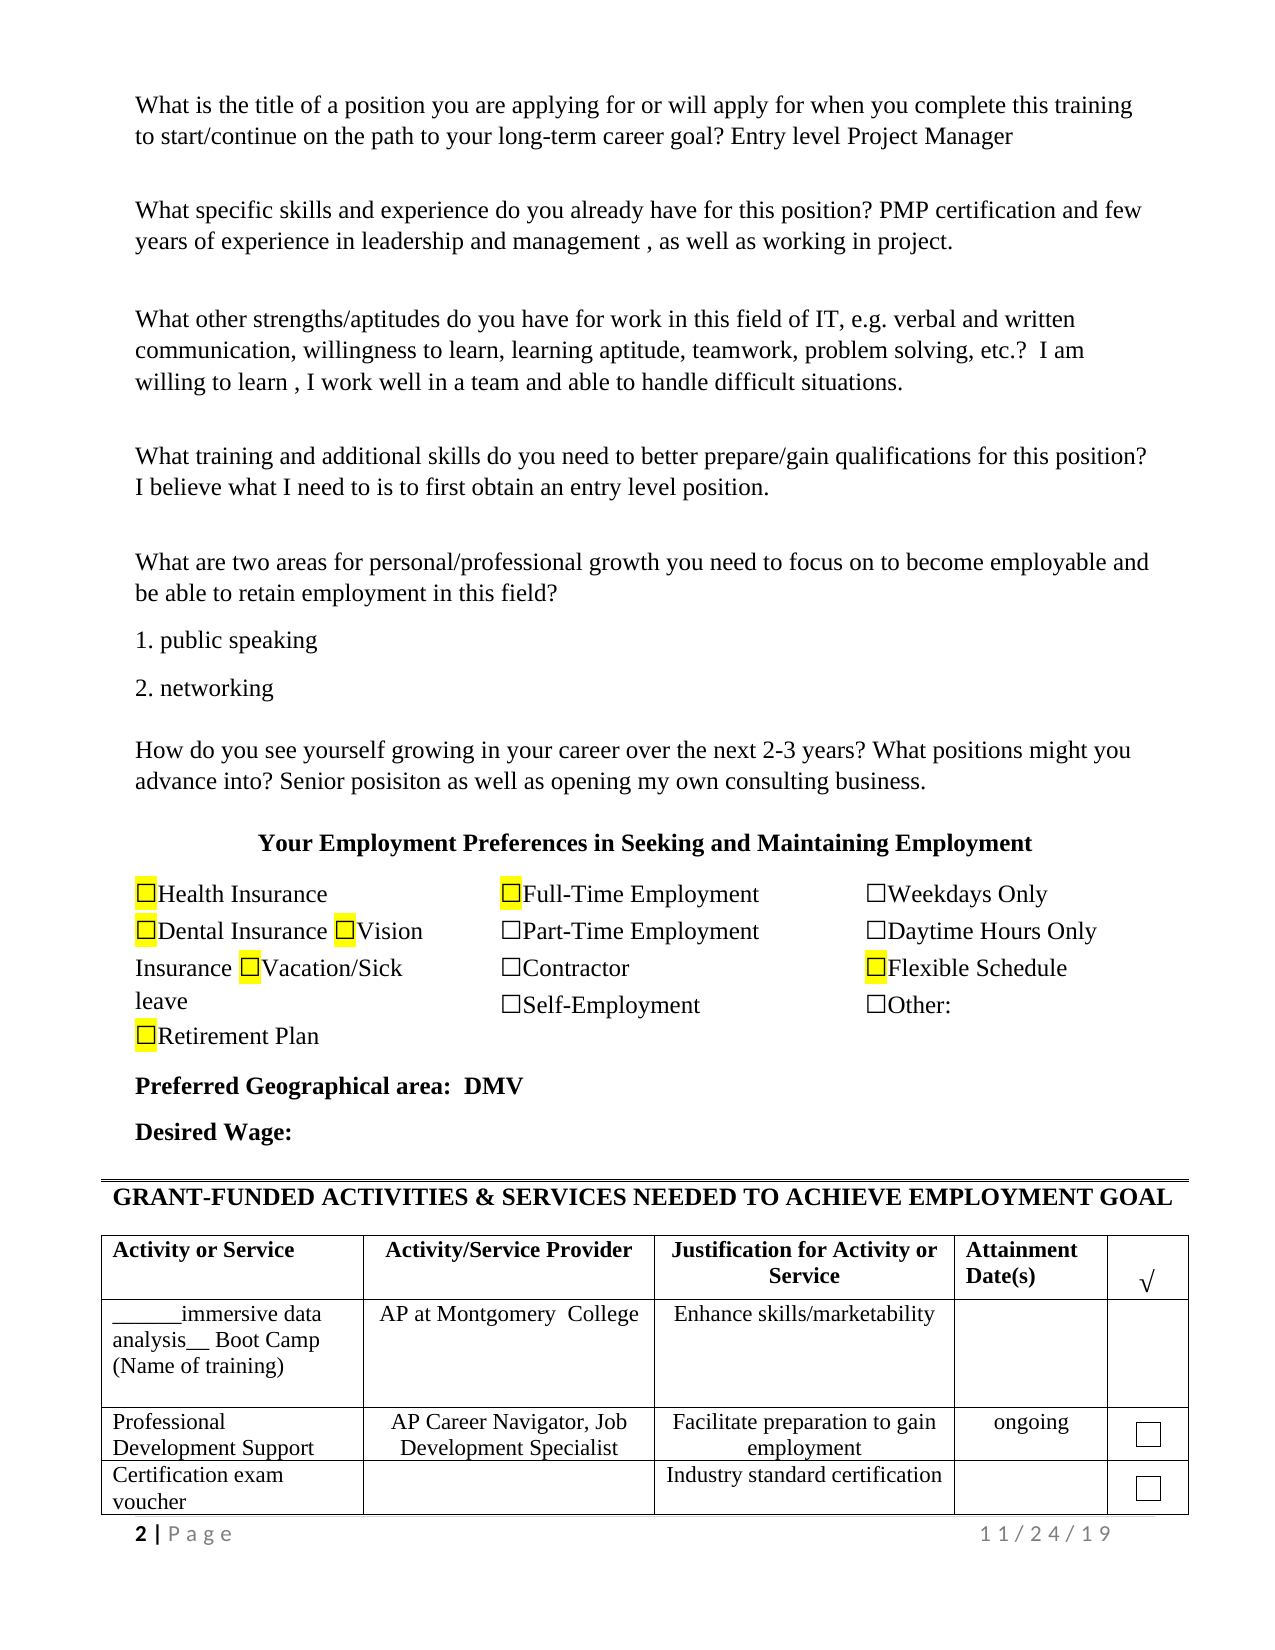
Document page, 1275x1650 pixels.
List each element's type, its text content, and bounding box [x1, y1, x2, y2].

table_cell Activity/Service Provider [364, 1236, 654, 1298]
table_cell Justification for Activity or Service [655, 1236, 954, 1298]
table_cell Industry standard certification [655, 1461, 954, 1514]
text Preferred Geographical area: DMV Desired Wage: [135, 1071, 1155, 1176]
table_cell AP at Montgomery College [364, 1300, 654, 1407]
table_cell [1108, 1300, 1188, 1407]
text What other strengths/aptitudes do you have for work in this field of IT, e.g. verbal and written communication, willingness to learn, learning aptitude, teamwork, problem solving, etc.? I am willing to learn , I work well in a team and able to handle difficult situations. [135, 273, 1155, 395]
table_cell [955, 1461, 1107, 1514]
table_cell [1108, 1461, 1188, 1514]
text 1. public speaking [135, 626, 1155, 654]
text ☐Health Insurance ☐Dental Insurance ☐Vision Insurance ☐Vacation/Sick leave ☐Retirement Plan [135, 876, 425, 1052]
table_cell Facilitate preparation to gain employment [655, 1408, 954, 1460]
table_cell Attainment Date(s) [955, 1236, 1107, 1298]
text ☐Full-Time Employment ☐Part-Time Employment ☐Contractor [500, 876, 790, 984]
text What are two areas for personal/professional growth you need to focus on to become employable and be able to retain employment in this field? [135, 516, 1155, 607]
text What training and additional skills do you need to better prepare/gain qualifications for this position? I believe what I need to is to first obtain an entry level position. [135, 410, 1155, 501]
table_cell Certification exam voucher [102, 1461, 363, 1514]
table_cell AP Career Navigator, Job Development Specialist [364, 1408, 654, 1460]
text ☐Weekdays Only ☐Daytime Hours Only ☐Flexible Schedule ☐Other: [865, 876, 1155, 1021]
table_cell Professional Development Support [102, 1408, 363, 1460]
text Your Employment Preferences in Seeking and Maintaining Employment [135, 797, 1155, 857]
table_header GRANT-FUNDED ACTIVITIES & SERVICES NEEDED TO ACHIEVE EMPLOYMENT GOAL [101, 1182, 1189, 1235]
table_cell [955, 1300, 1107, 1407]
table_cell [364, 1461, 654, 1514]
table_cell ongoing [955, 1408, 1107, 1460]
text 2. networking How do you see yourself growing in your career over the next 2-3 years? What positions might you advance into? Senior posisiton as well as opening my own consulting business. [135, 673, 1155, 795]
table_cell Activity or Service [102, 1236, 363, 1298]
text What is the title of a position you are applying for or will apply for when you complete this training to start/continue on the path to your long-term career goal? Entry level Project Manager [135, 90, 1155, 180]
text ☐Self-Employment [500, 986, 790, 1021]
table_cell √ [1108, 1236, 1188, 1298]
table_cell ______immersive data analysis__ Boot Camp (Name of training) [102, 1300, 363, 1407]
table_cell [1108, 1408, 1188, 1460]
text What specific skills and experience do you already have for this position? PMP certification and few years of experience in leadership and management , as well as working in project. [135, 195, 1155, 254]
table_cell Enhance skills/marketability [655, 1300, 954, 1407]
